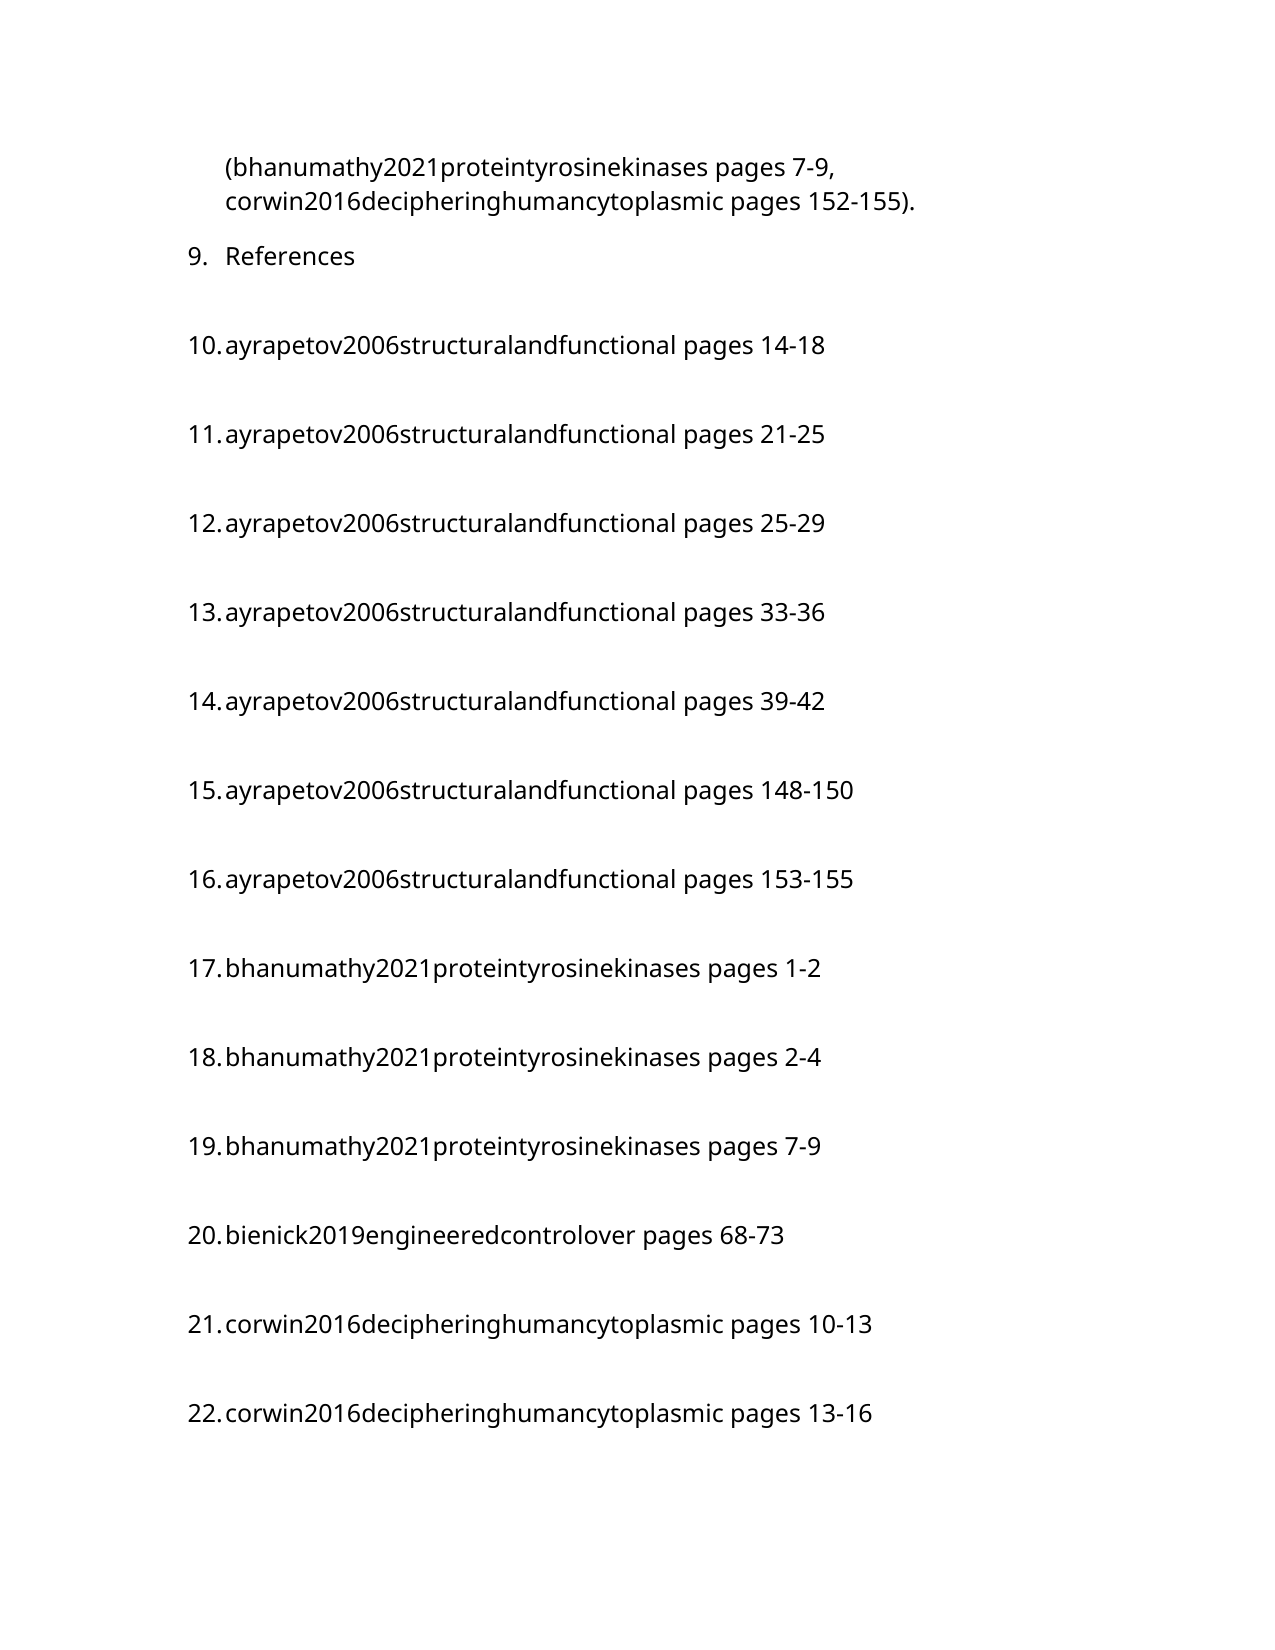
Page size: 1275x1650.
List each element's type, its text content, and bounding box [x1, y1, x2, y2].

list ayrapetov2006structuralandfunctional pages 33-36 [187, 595, 1125, 663]
list References [187, 239, 1125, 307]
list corwin2016decipheringhumancytoplasmic pages 10-13 [187, 1306, 1125, 1374]
list ayrapetov2006structuralandfunctional pages 21-25 [187, 417, 1125, 485]
list ayrapetov2006structuralandfunctional pages 153-155 [187, 862, 1125, 930]
list ayrapetov2006structuralandfunctional pages 39-42 [187, 684, 1125, 752]
list corwin2016decipheringhumancytoplasmic pages 13-16 [187, 1395, 1125, 1463]
list bhanumathy2021proteintyrosinekinases pages 2-4 [187, 1039, 1125, 1108]
list bienick2019engineeredcontrolover pages 68-73 [187, 1217, 1125, 1286]
list ayrapetov2006structuralandfunctional pages 14-18 [187, 328, 1125, 396]
list ayrapetov2006structuralandfunctional pages 148-150 [187, 773, 1125, 841]
list ayrapetov2006structuralandfunctional pages 25-29 [187, 506, 1125, 574]
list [187, 150, 1125, 218]
list bhanumathy2021proteintyrosinekinases pages 1-2 [187, 951, 1125, 1019]
list bhanumathy2021proteintyrosinekinases pages 7-9 [187, 1128, 1125, 1197]
